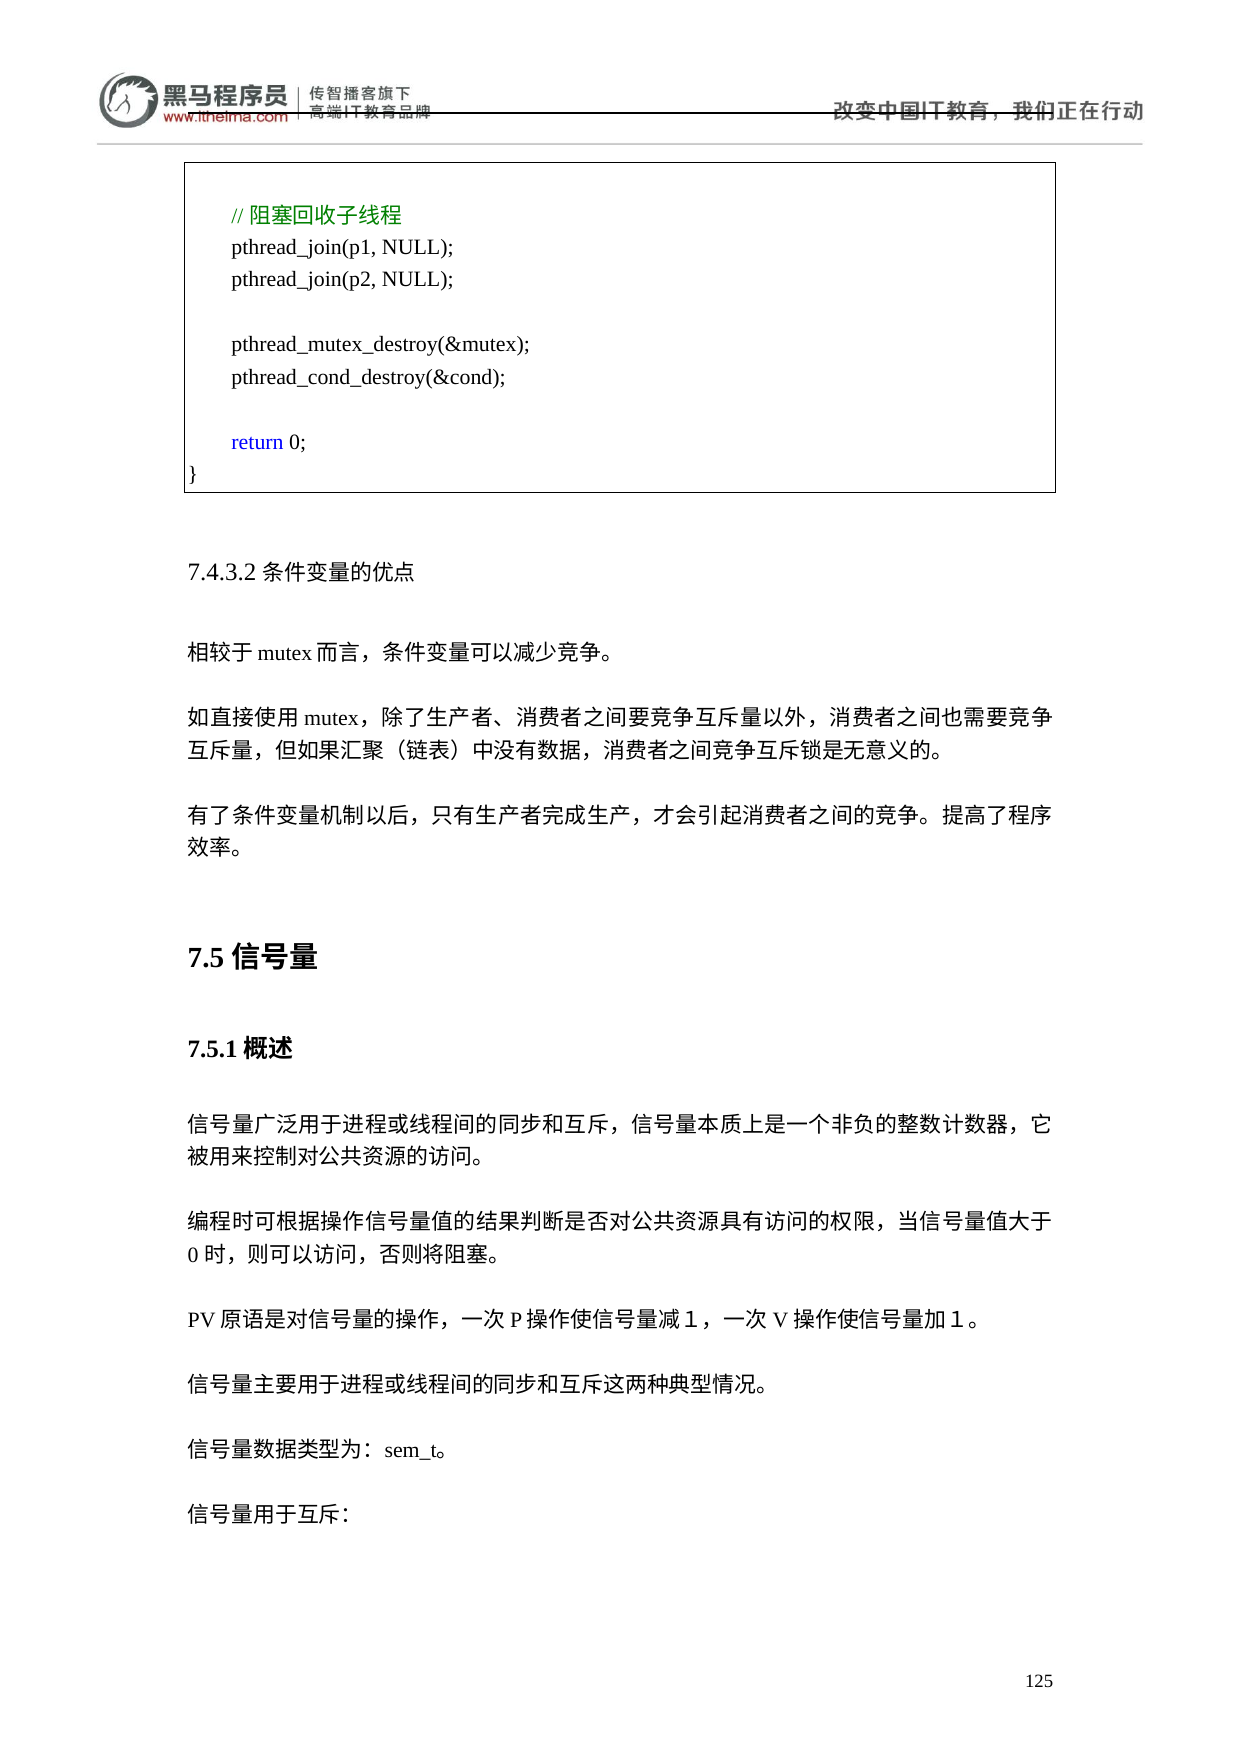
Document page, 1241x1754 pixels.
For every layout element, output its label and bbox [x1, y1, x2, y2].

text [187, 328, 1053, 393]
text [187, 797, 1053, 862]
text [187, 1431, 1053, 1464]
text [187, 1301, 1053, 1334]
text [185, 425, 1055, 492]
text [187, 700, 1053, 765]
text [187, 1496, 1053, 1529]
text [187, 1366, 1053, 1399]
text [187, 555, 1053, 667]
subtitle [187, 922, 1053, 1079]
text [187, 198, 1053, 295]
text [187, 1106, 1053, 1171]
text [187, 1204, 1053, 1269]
picture [0, 2, 1241, 152]
